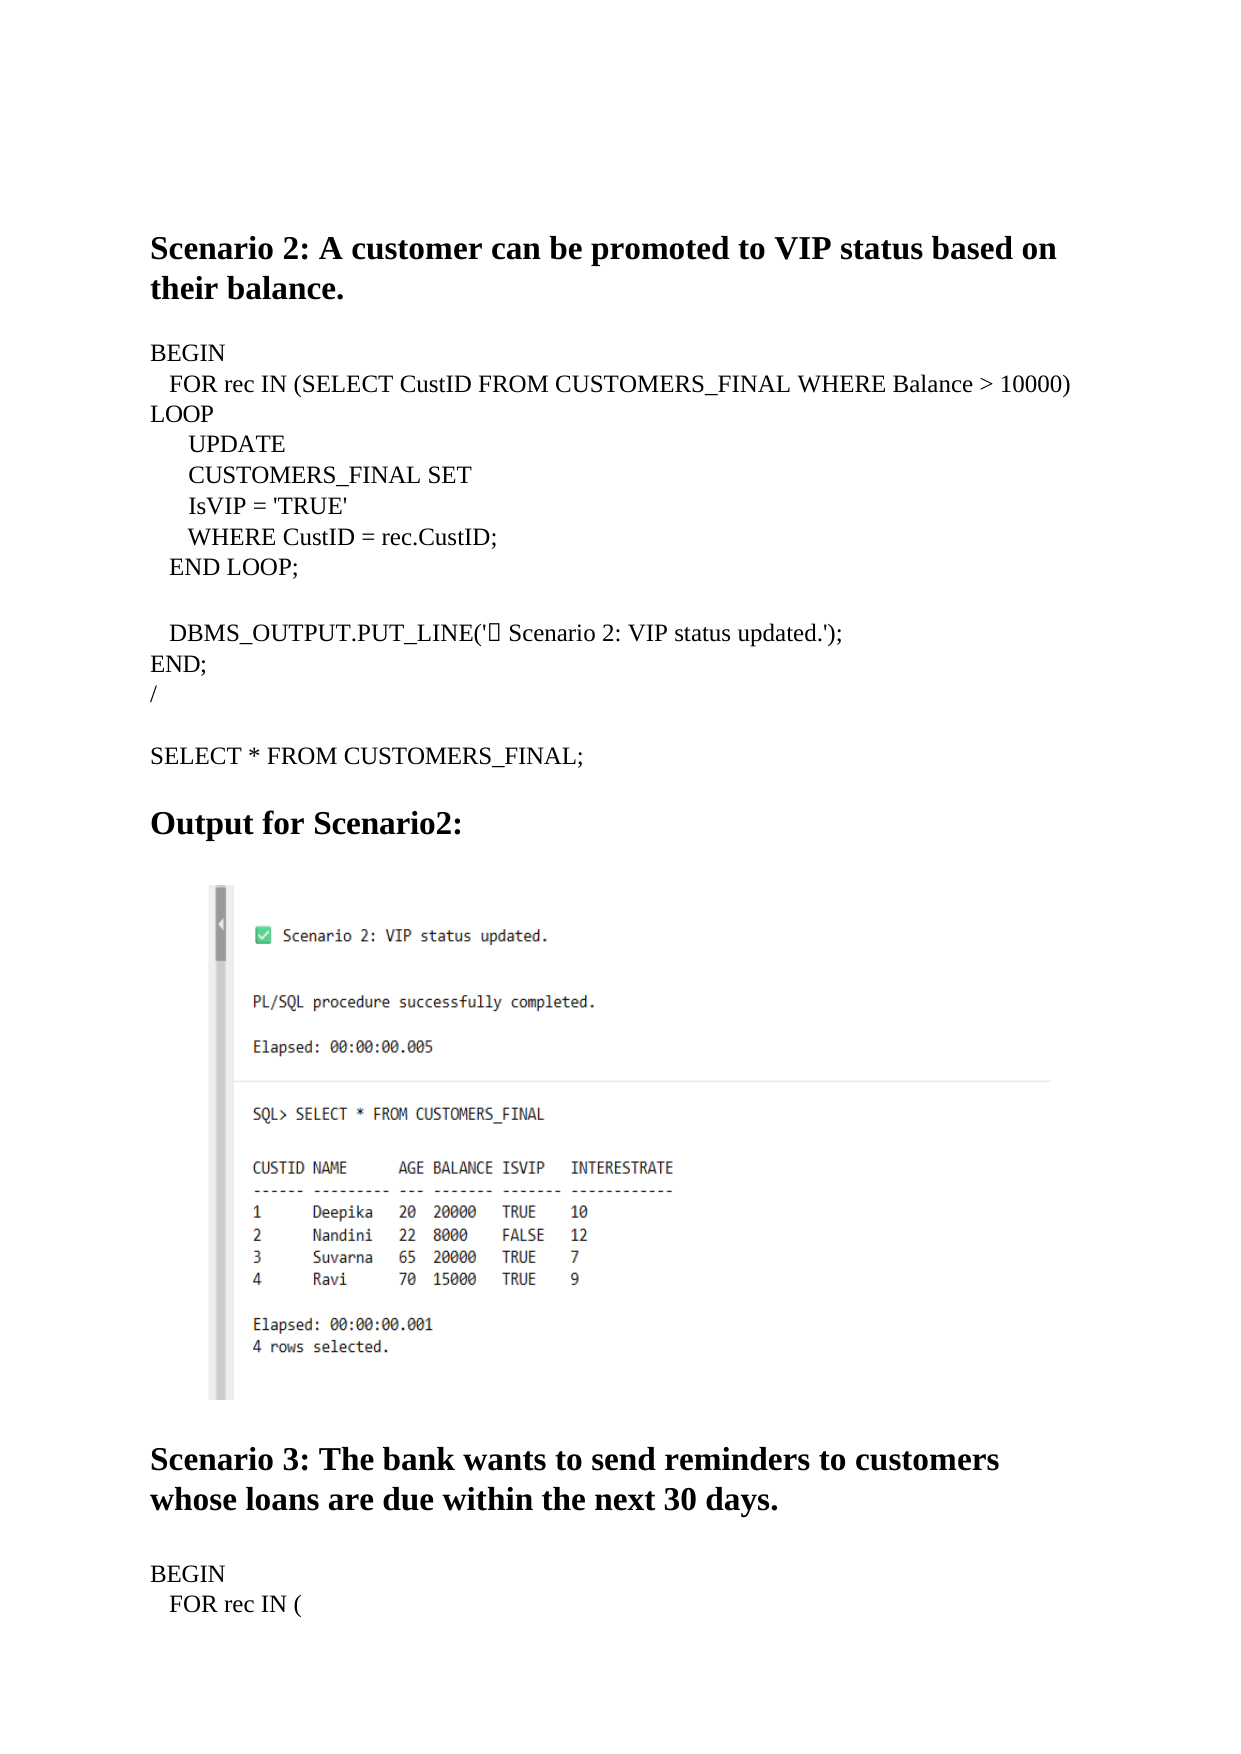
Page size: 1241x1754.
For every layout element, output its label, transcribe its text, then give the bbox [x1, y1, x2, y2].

picture [208, 885, 1051, 1400]
text BEGIN [150, 338, 1093, 367]
text SELECT * FROM CUSTOMERS_FINAL; [150, 741, 1093, 769]
subtitle Scenario 2: A customer can be promoted to VIP status based on their balance. [150, 228, 1093, 307]
text DBMS_OUTPUT.PUT_LINE('✅ Scenario 2: VIP status updated.'); END; [150, 614, 856, 678]
text BEGIN [150, 1559, 1093, 1588]
text FOR rec IN (SELECT CustID FROM CUSTOMERS_FINAL WHERE Balance > 10000) LOOP [150, 369, 1093, 428]
text WHERE CustID = rec.CustID; END LOOP; [169, 522, 517, 581]
subtitle Output for Scenario2: [150, 803, 1093, 842]
text / [150, 679, 1093, 708]
text FOR rec IN ( [169, 1589, 1093, 1618]
text UPDATE CUSTOMERS_FINAL SET IsVIP = 'TRUE' [188, 429, 525, 520]
